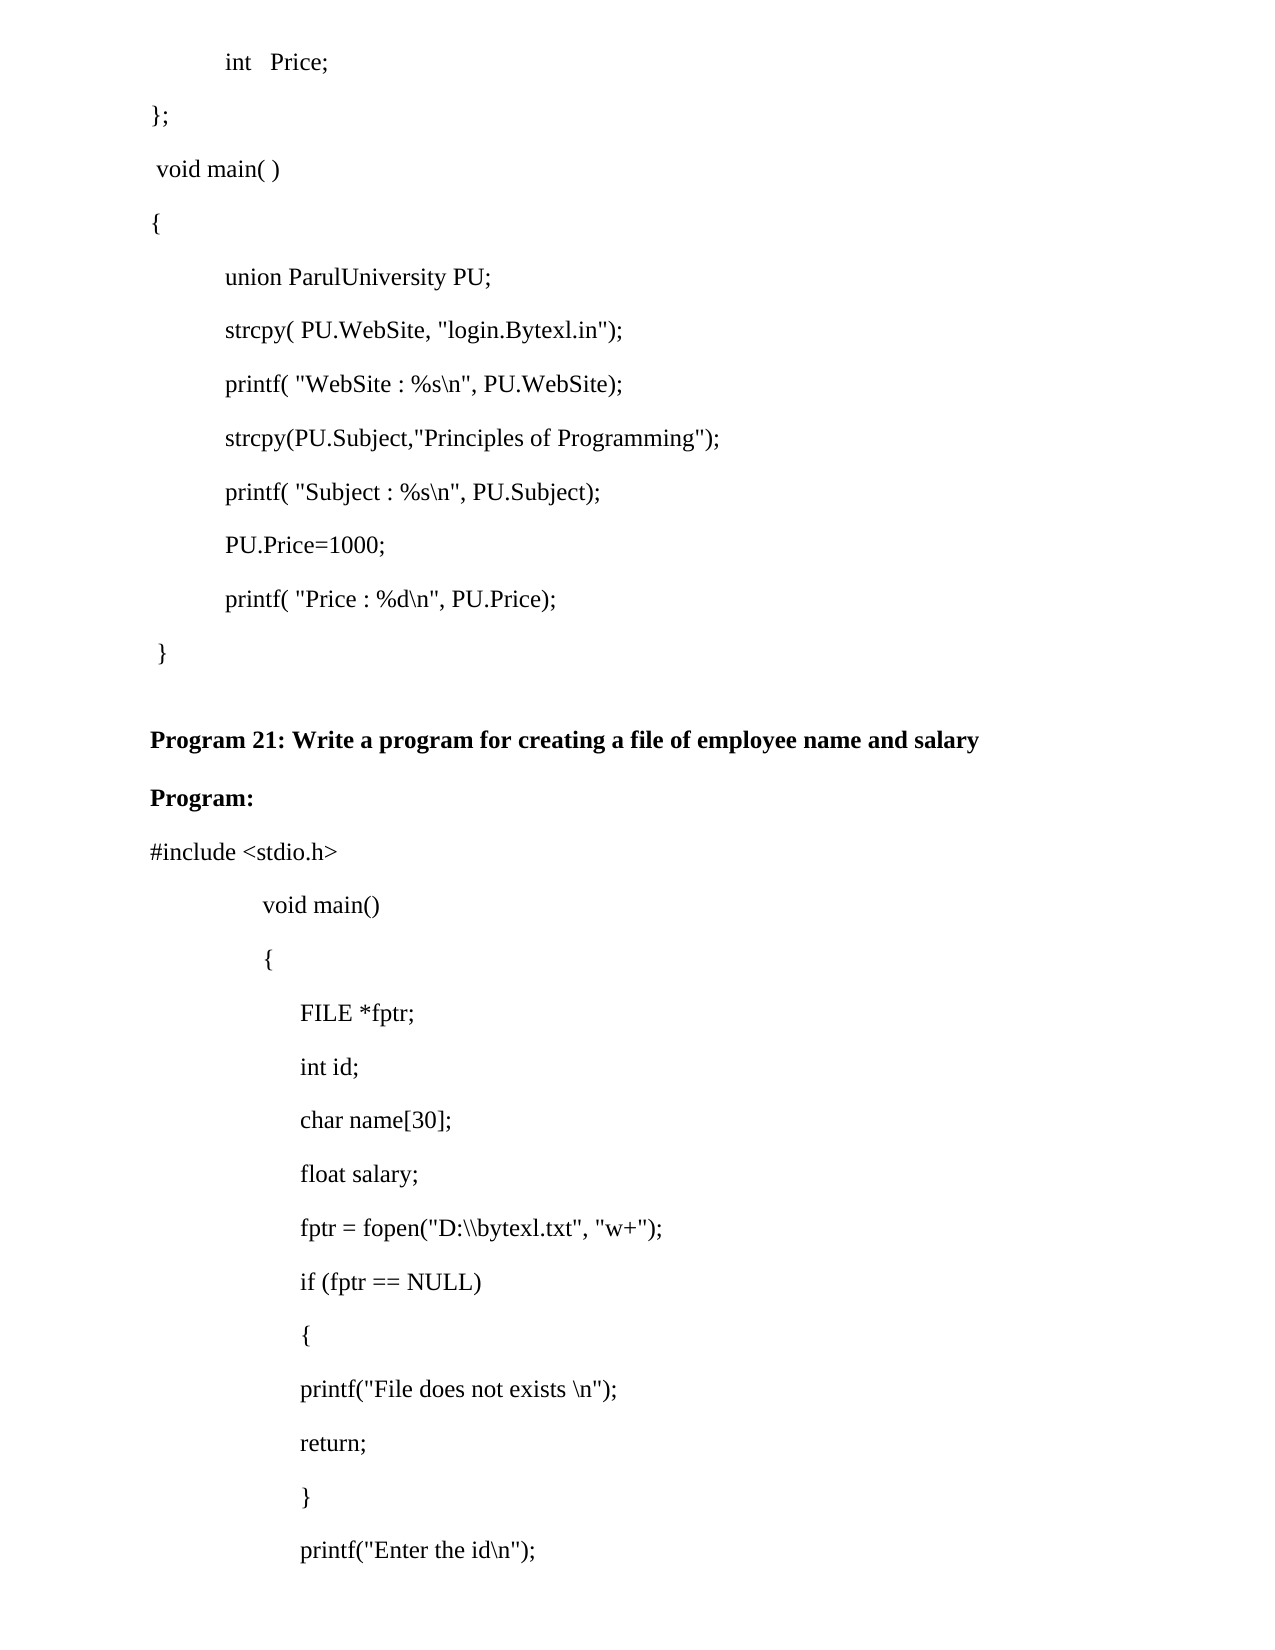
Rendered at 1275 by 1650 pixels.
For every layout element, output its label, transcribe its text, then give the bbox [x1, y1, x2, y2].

text FILE *fptr; [262, 998, 1125, 1027]
text float salary; [262, 1159, 1125, 1188]
text char name[30]; [262, 1105, 1125, 1134]
text { [150, 208, 1125, 237]
text return; [262, 1428, 1125, 1457]
text printf("File does not exists \n"); [262, 1374, 1125, 1403]
text printf( "WebSite : %s\n", PU.WebSite); [150, 369, 1125, 398]
text } [150, 638, 1125, 667]
text printf( "Subject : %s\n", PU.Subject); [150, 477, 1125, 506]
text } [262, 1482, 1125, 1510]
text void main( ) [150, 154, 1125, 183]
text fptr = fopen("D:\\bytexl.txt", "w+"); [262, 1213, 1125, 1242]
text printf("Enter the id\n"); [262, 1535, 1125, 1564]
text int Price; [150, 47, 1125, 76]
text { [262, 1320, 1125, 1349]
text void main() [262, 890, 1125, 919]
text }; [150, 101, 1125, 129]
text #include <stdio.h> [150, 837, 1125, 865]
text Program: [150, 783, 1125, 812]
text printf( "Price : %d\n", PU.Price); [150, 584, 1125, 613]
text strcpy( PU.WebSite, "login.Bytexl.in"); [150, 316, 1125, 344]
text { [262, 944, 1125, 973]
text if (fptr == NULL) [262, 1267, 1125, 1295]
text Program 21: Write a program for creating a file of employee name and salary [150, 725, 1125, 754]
text union ParulUniversity PU; [150, 262, 1125, 291]
text strcpy(PU.Subject,"Principles of Programming"); [150, 423, 1125, 452]
text PU.Price=1000; [150, 531, 1125, 559]
text int id; [262, 1052, 1125, 1080]
